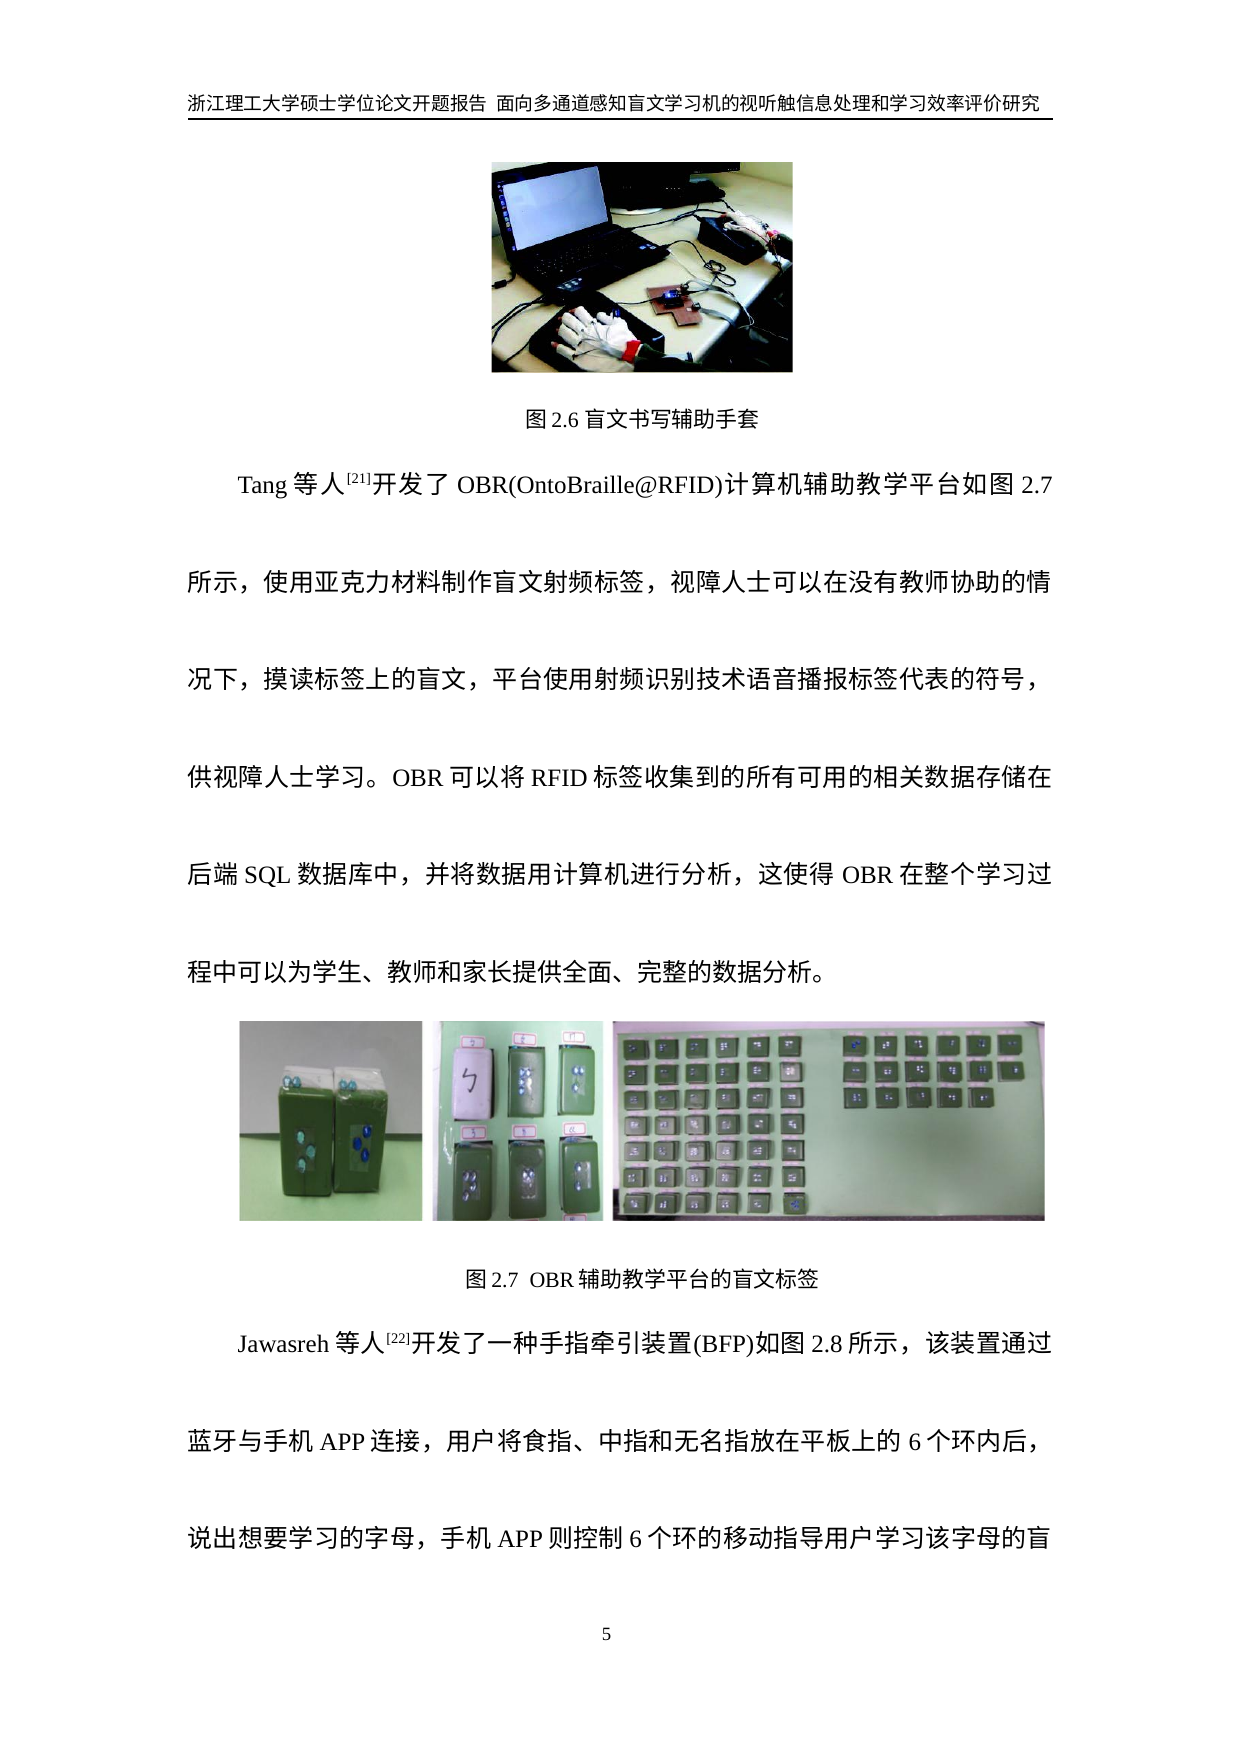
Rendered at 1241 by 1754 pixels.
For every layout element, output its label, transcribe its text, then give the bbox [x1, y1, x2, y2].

text 图2.7 OBR辅助教学平台的盲文标签 [187, 1261, 1053, 1294]
text Tang等人[21]开发了OBR(OntoBraille@RFID)计算机辅助教学平台如图2.7所示，使用亚克力材料制作盲文射频标签，视障人士可以在没有教师协助的情况下，摸读标签上的盲文，平台使用射频识别技术语音播报标签代表的符号，供视障人士学习。OBR可以将RFID标签收集到的所有可用的相关数据存储在后端SQL数据库中，并将数据用计算机进行分析，这使得OBR在整个学习过程中可以为学生、教师和家长提供全面、完整的数据分析。 [187, 450, 1053, 1003]
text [187, 1309, 1053, 1569]
text 图2.6 盲文书写辅助手套 [187, 402, 1053, 434]
picture [239, 1021, 1045, 1221]
picture [491, 162, 793, 373]
